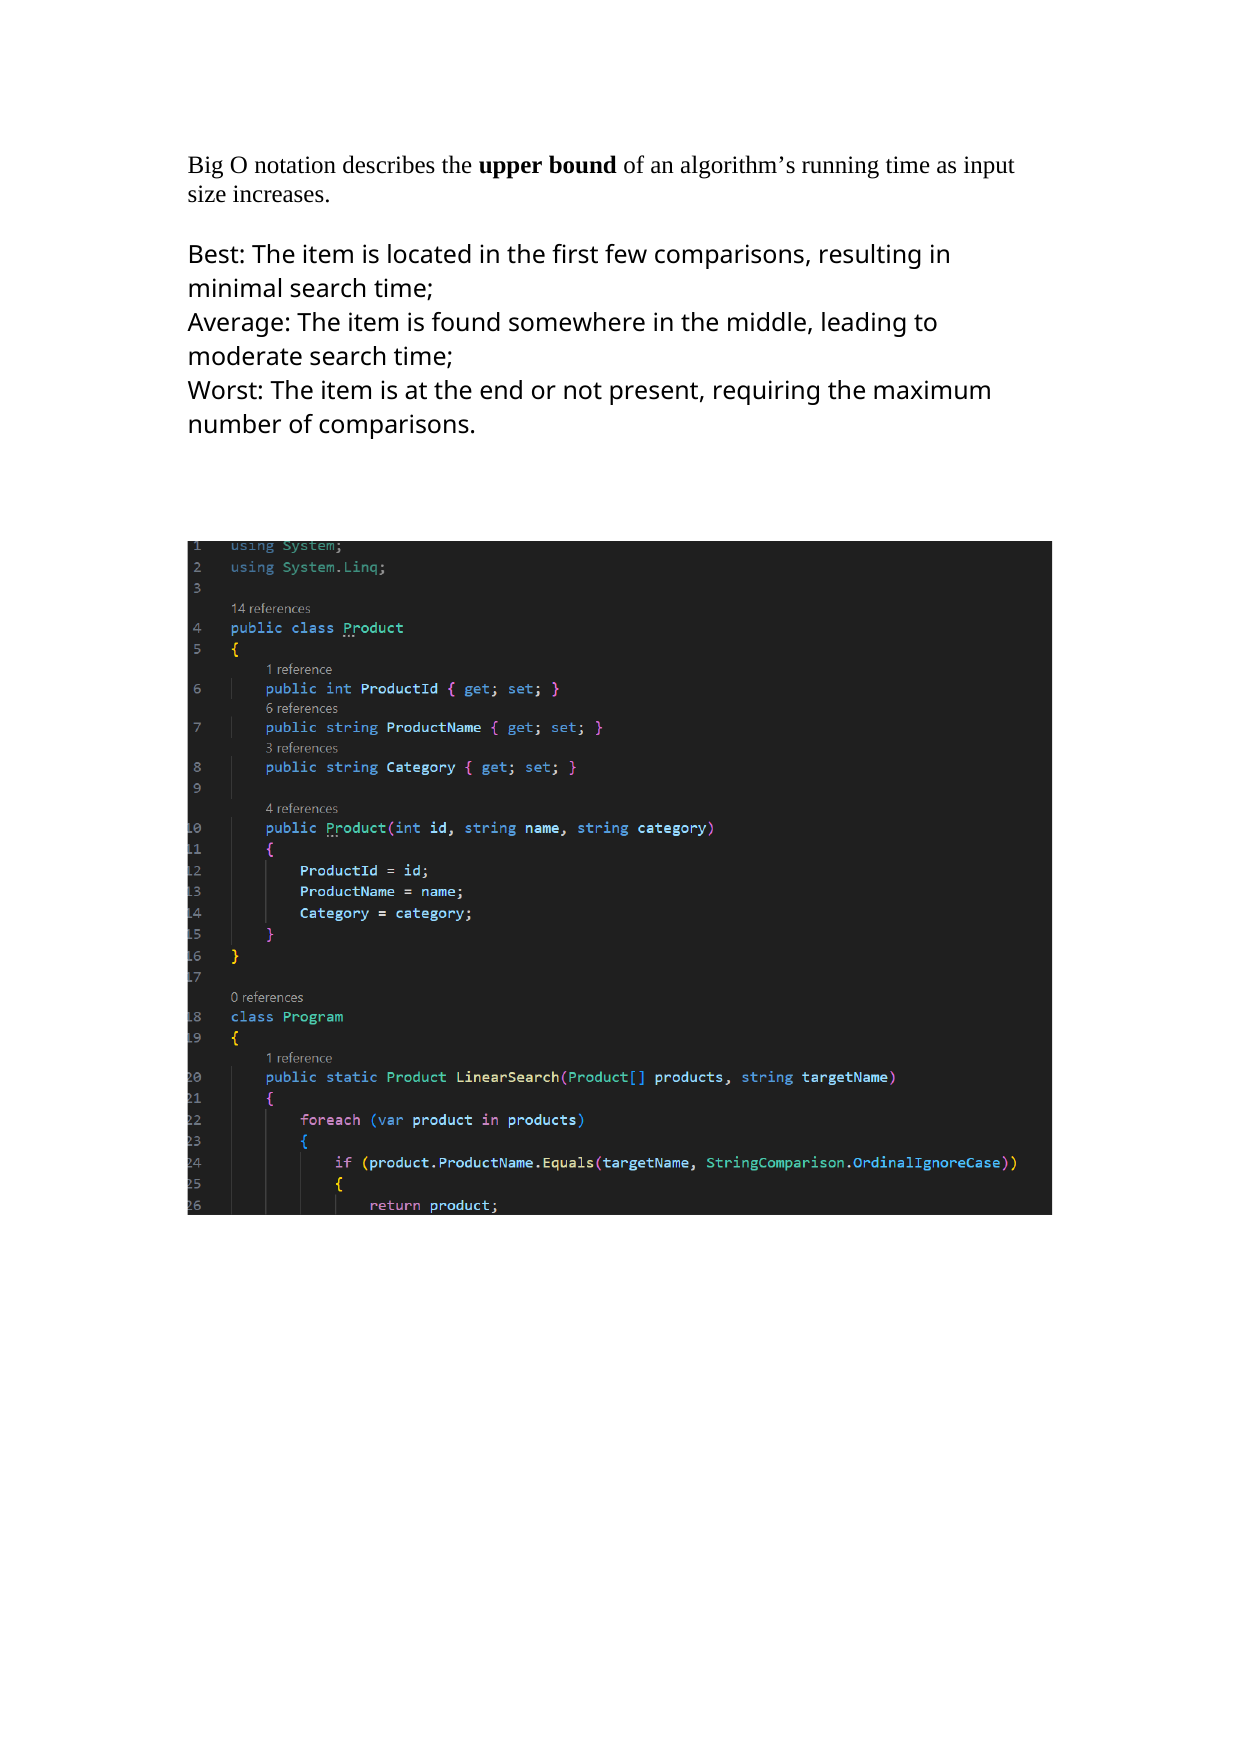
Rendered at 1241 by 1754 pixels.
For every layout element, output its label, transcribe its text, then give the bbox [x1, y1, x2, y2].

text Big O notation describes the upper bound of an algorithm’s running time as input size increases. [187, 150, 1053, 207]
picture [187, 541, 1053, 1215]
text Best: The item is located in the first few comparisons, resulting in minimal search time; Average: The item is found somewhere in the middle, leading to moderate search time; Worst: The item is at the end or not present, requiring the maximum number of comparisons. [187, 237, 1053, 441]
